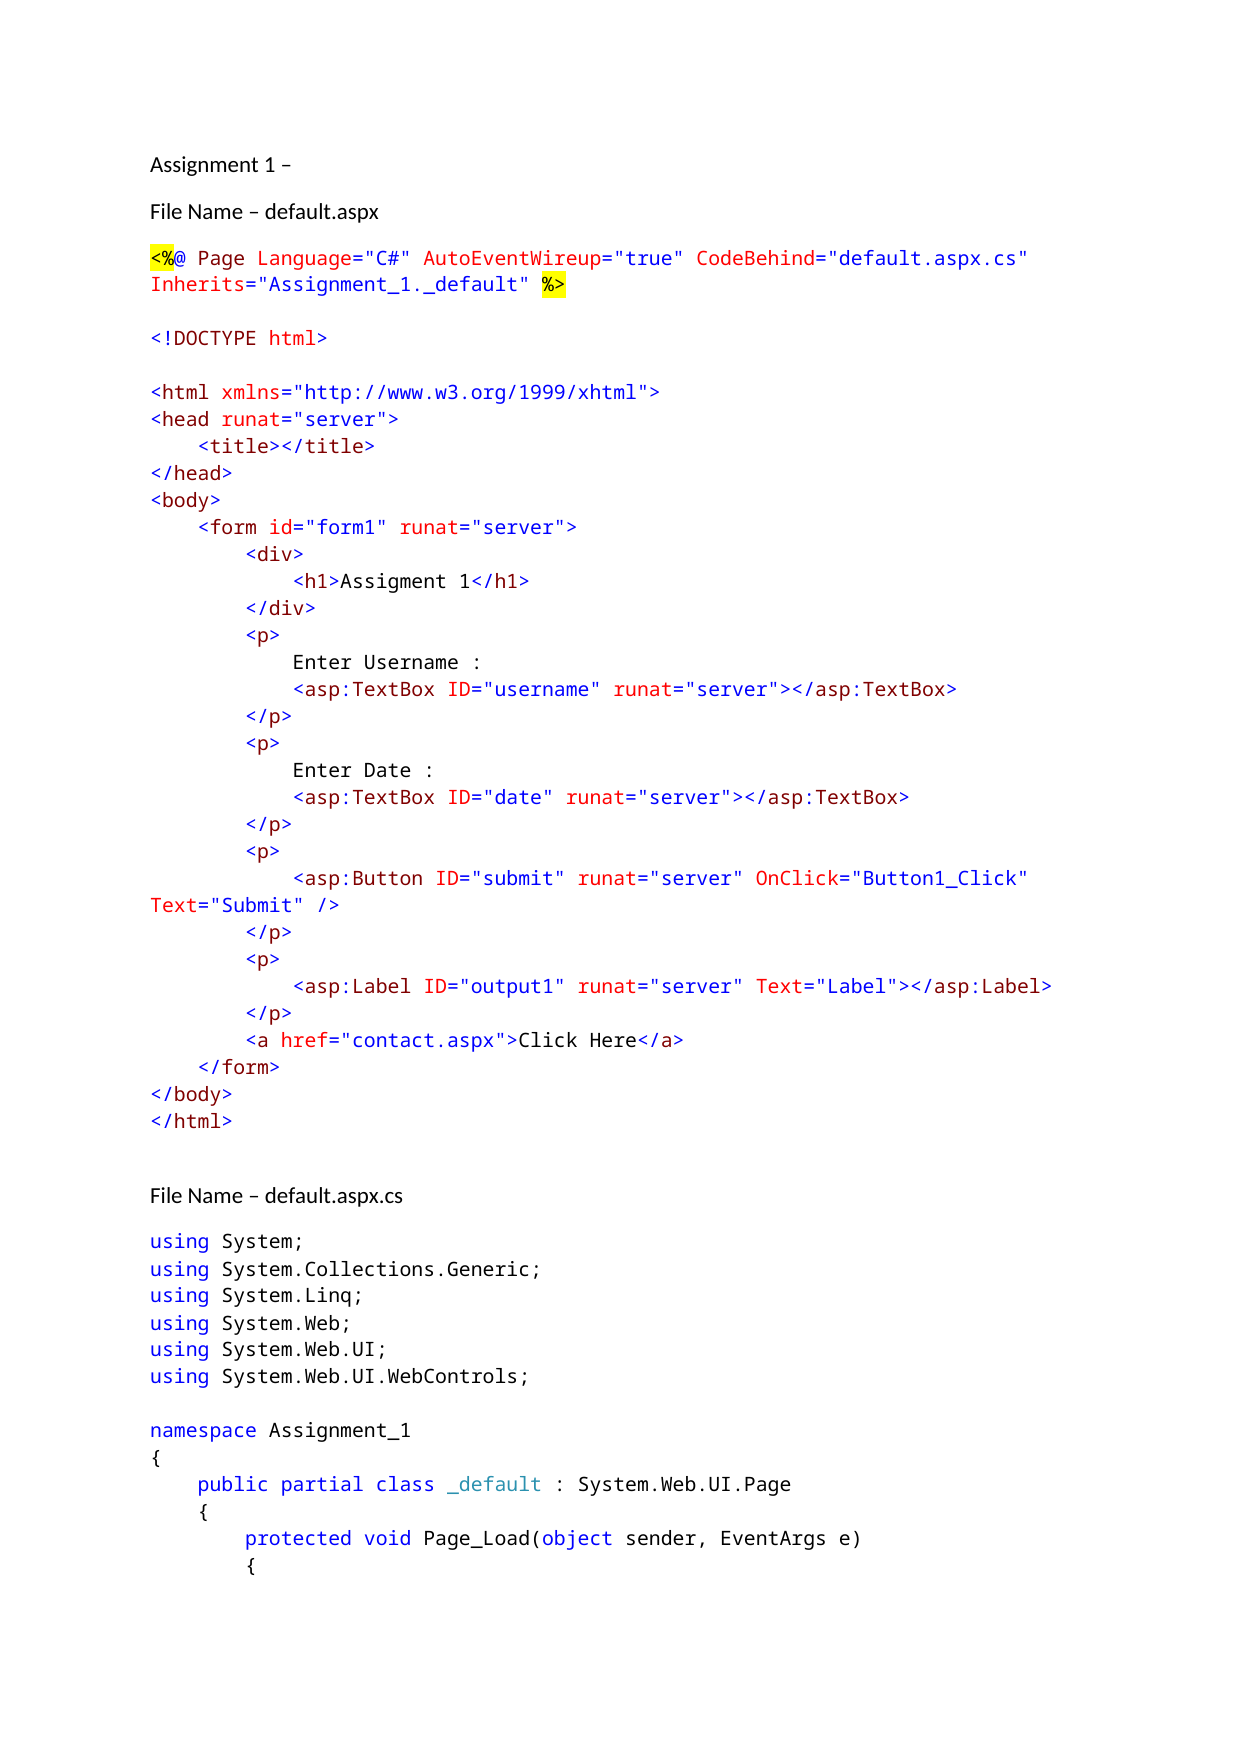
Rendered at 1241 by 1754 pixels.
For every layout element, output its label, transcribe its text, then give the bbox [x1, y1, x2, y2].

text </body> [150, 1080, 1090, 1107]
text namespace Assignment_1 [150, 1417, 1090, 1444]
text using System.Web.UI.WebControls; [150, 1363, 1090, 1390]
text <%@ Page Language="C#" AutoEventWireup="true" CodeBehind="default.aspx.cs" Inherits="Assignment_1._default" %> [150, 244, 1090, 298]
text using System; [150, 1228, 1090, 1255]
text </p> [150, 810, 1090, 837]
text using System.Web.UI; [150, 1336, 1090, 1363]
text <title></title> [150, 433, 1090, 459]
text <html xmlns="http://www.w3.org/1999/xhtml"> [150, 379, 1090, 406]
text <p> [150, 837, 1090, 864]
text <!DOCTYPE html> [150, 325, 1090, 352]
text <body> [150, 487, 1090, 513]
text protected void Page_Load(object sender, EventArgs e) [150, 1524, 1090, 1552]
text </form> [150, 1053, 1090, 1080]
text </p> [150, 702, 1090, 729]
text <p> [150, 621, 1090, 648]
text { [150, 1552, 1090, 1578]
text File Name – default.aspx.cs [150, 1181, 1090, 1209]
text <asp:TextBox ID="date" runat="server"></asp:TextBox> [150, 783, 1090, 810]
text { [150, 1498, 1090, 1524]
text <p> [150, 945, 1090, 972]
text </head> [150, 459, 1090, 487]
text <form id="form1" runat="server"> [150, 513, 1090, 541]
text File Name – default.aspx [150, 197, 1090, 225]
text <p> [150, 729, 1090, 756]
text </div> [150, 594, 1090, 621]
text <head runat="server"> [150, 406, 1090, 433]
text using System.Web; [150, 1309, 1090, 1336]
text Enter Date : [150, 756, 1090, 783]
text <asp:TextBox ID="username" runat="server"></asp:TextBox> [150, 675, 1090, 702]
text <asp:Label ID="output1" runat="server" Text="Label"></asp:Label> [150, 972, 1090, 999]
text <div> [150, 541, 1090, 567]
text </html> [150, 1107, 1090, 1134]
text using System.Collections.Generic; [150, 1255, 1090, 1282]
text <a href="contact.aspx">Click Here</a> [150, 1026, 1090, 1053]
text Assignment 1 – [150, 150, 1090, 178]
text { [150, 1444, 1090, 1471]
text public partial class _default : System.Web.UI.Page [150, 1471, 1090, 1498]
text <h1>Assigment 1</h1> [150, 567, 1090, 594]
text Enter Username : [150, 648, 1090, 675]
text using System.Linq; [150, 1282, 1090, 1309]
text </p> [150, 918, 1090, 945]
text </p> [150, 999, 1090, 1026]
text <asp:Button ID="submit" runat="server" OnClick="Button1_Click" Text="Submit" /> [150, 864, 1090, 918]
